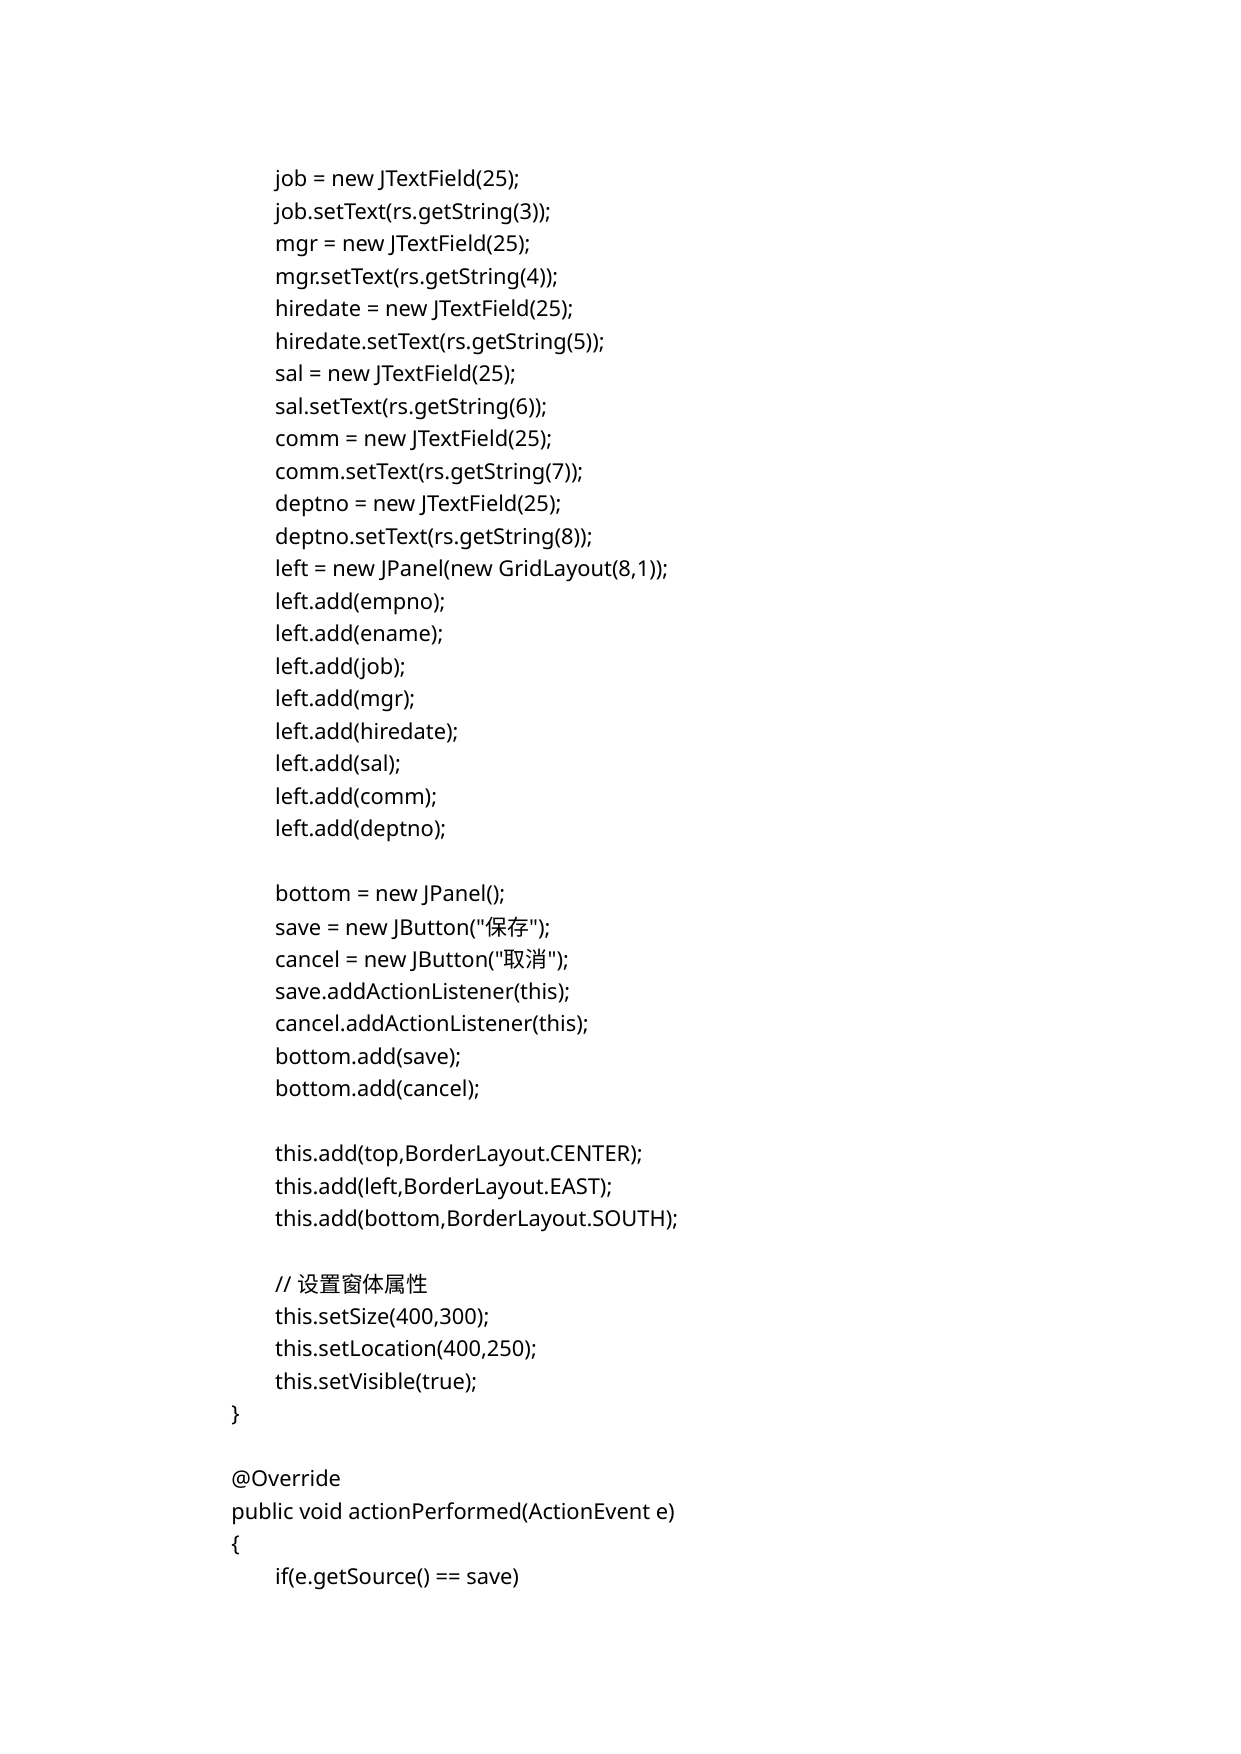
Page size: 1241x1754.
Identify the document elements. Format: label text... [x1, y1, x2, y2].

text { [187, 1527, 1053, 1559]
text mgr.setText(rs.getString(4)); [187, 259, 1053, 292]
text job = new JTextField(25); [187, 162, 1053, 194]
text comm.setText(rs.getString(7)); [187, 454, 1053, 487]
text left.add(empno); [187, 584, 1053, 617]
text sal = new JTextField(25); [187, 357, 1053, 389]
text hiredate = new JTextField(25); [187, 292, 1053, 324]
text deptno = new JTextField(25); [187, 487, 1053, 519]
text sal.setText(rs.getString(6)); [187, 389, 1053, 422]
text cancel = new JButton("取消"); [187, 942, 1053, 974]
text this.add(top,BorderLayout.CENTER); [187, 1137, 1053, 1169]
text bottom = new JPanel(); [187, 877, 1053, 909]
text left = new JPanel(new GridLayout(8,1)); [187, 552, 1053, 584]
text public void actionPerformed(ActionEvent e) [187, 1494, 1053, 1527]
text left.add(sal); [187, 747, 1053, 779]
text job.setText(rs.getString(3)); [187, 194, 1053, 227]
text this.setSize(400,300); [187, 1299, 1053, 1332]
text // 设置窗体属性 [187, 1267, 1053, 1299]
text bottom.add(cancel); [187, 1072, 1053, 1104]
text bottom.add(save); [187, 1039, 1053, 1072]
text save.addActionListener(this); [187, 974, 1053, 1007]
text save = new JButton("保存"); [187, 909, 1053, 942]
text left.add(hiredate); [187, 714, 1053, 747]
text this.setLocation(400,250); [187, 1332, 1053, 1364]
text deptno.setText(rs.getString(8)); [187, 519, 1053, 552]
text this.setVisible(true); [187, 1364, 1053, 1397]
text mgr = new JTextField(25); [187, 227, 1053, 259]
text this.add(left,BorderLayout.EAST); [187, 1169, 1053, 1202]
text left.add(comm); [187, 779, 1053, 812]
text if(e.getSource() == save) [187, 1559, 1053, 1592]
text left.add(deptno); [187, 812, 1053, 844]
text hiredate.setText(rs.getString(5)); [187, 324, 1053, 357]
text @Override [187, 1462, 1053, 1494]
text cancel.addActionListener(this); [187, 1007, 1053, 1039]
text left.add(ename); [187, 617, 1053, 649]
text left.add(job); [187, 649, 1053, 682]
text left.add(mgr); [187, 682, 1053, 714]
text this.add(bottom,BorderLayout.SOUTH); [187, 1202, 1053, 1234]
text } [187, 1397, 1053, 1429]
text comm = new JTextField(25); [187, 422, 1053, 454]
